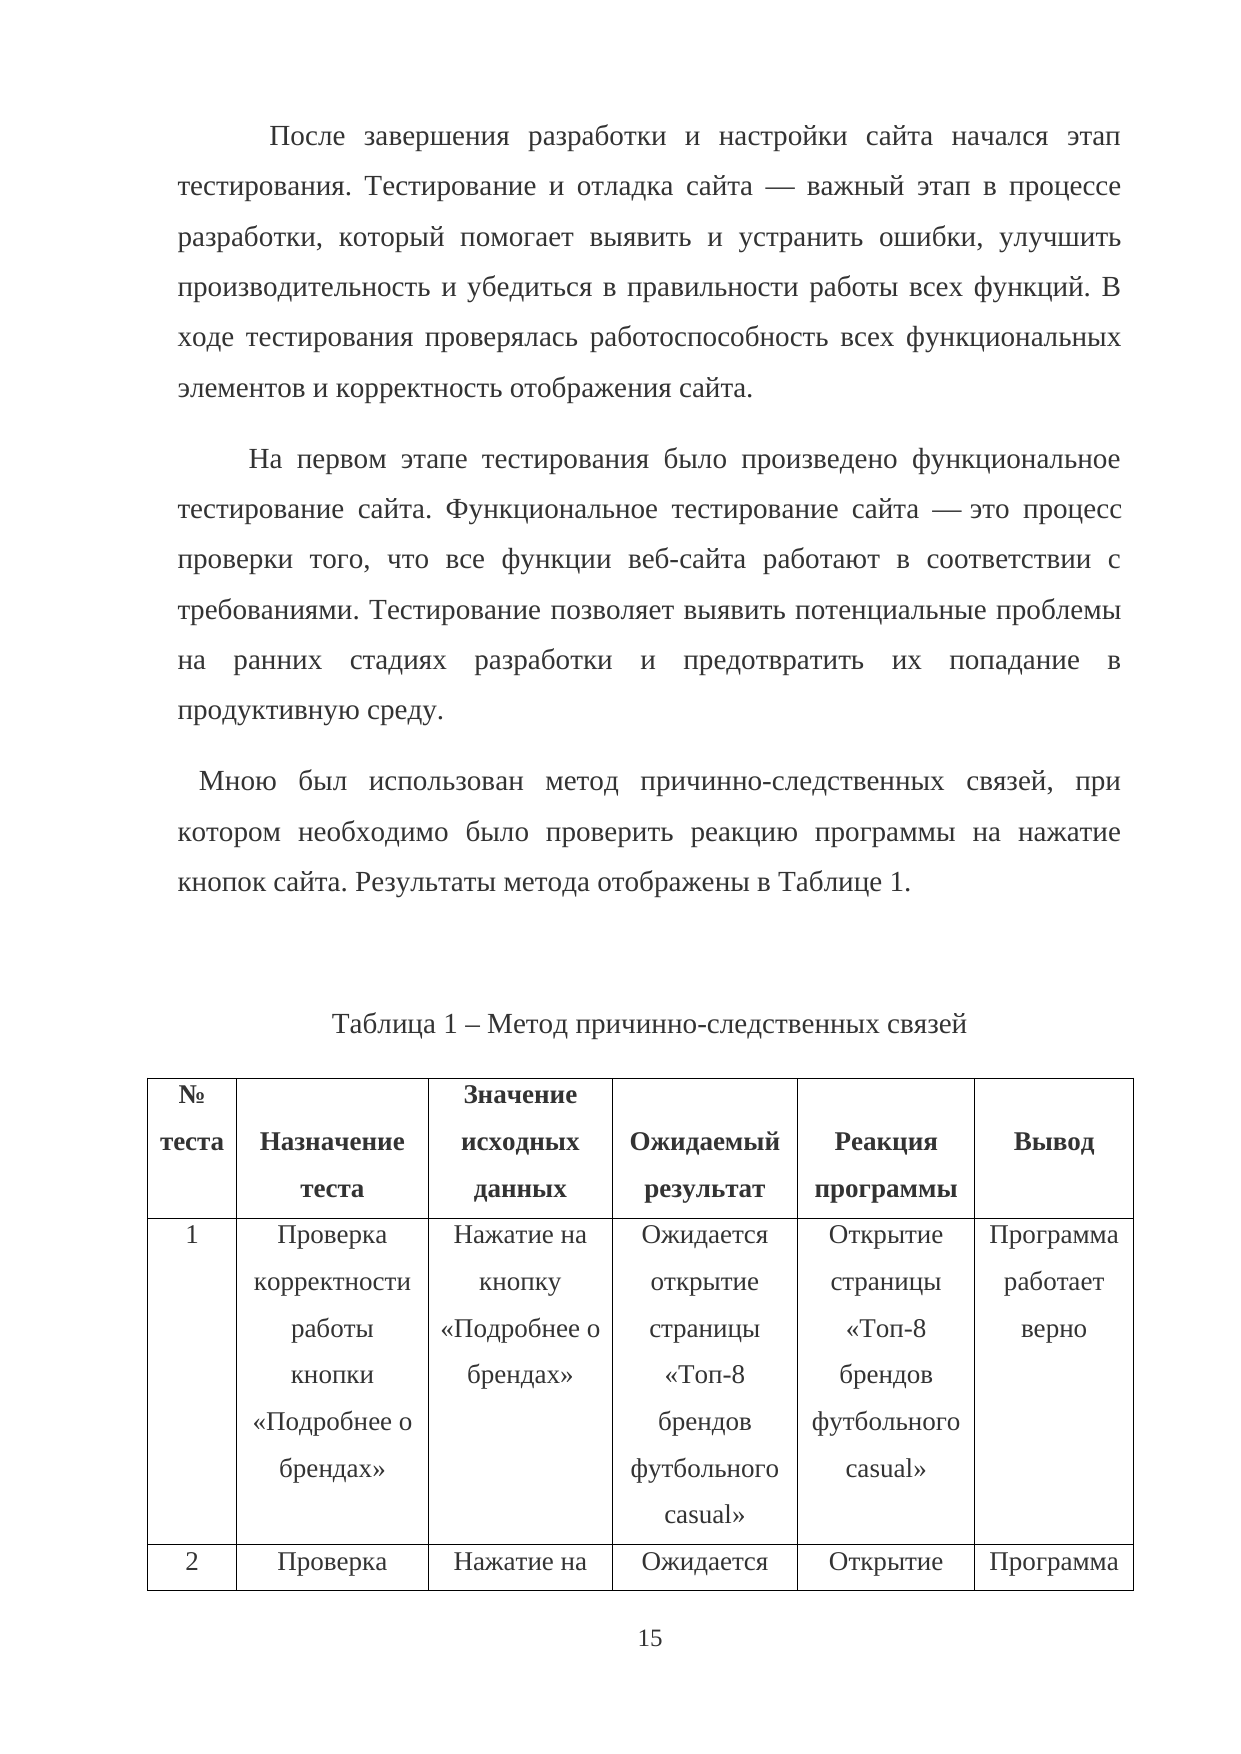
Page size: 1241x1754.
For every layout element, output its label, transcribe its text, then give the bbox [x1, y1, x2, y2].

table_header Значение исходных данных [429, 1079, 612, 1217]
table_header Назначение теста [237, 1079, 428, 1217]
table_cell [429, 1545, 612, 1590]
table_cell Программа работает верно [975, 1219, 1133, 1544]
text Таблица 1 – Метод причинно-следственных связей [177, 1006, 1122, 1040]
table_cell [613, 1545, 797, 1590]
table_cell 1 [148, 1219, 236, 1544]
table_cell Ожидается открытие страницы «Топ-8 брендов футбольного casual» [613, 1219, 797, 1544]
text На первом этапе тестирования было произведено функциональное тестирование сайта. Функциональное тестирование сайта — это процесс проверки того, что все функции веб-сайта работают в соответствии с требованиями. Тестирование позволяет выявить потенциальные проблемы на ранних стадиях разработки и предотвратить их попадание в продуктивную среду. [177, 441, 1122, 726]
table_header Ожидаемый результат [613, 1079, 797, 1217]
table_header № теста [148, 1079, 236, 1217]
table_header Вывод [975, 1079, 1133, 1217]
table_header Реакция программы [798, 1079, 974, 1217]
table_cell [798, 1545, 974, 1590]
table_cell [237, 1545, 428, 1590]
text Мною был использован метод причинно-следственных связей, при котором необходимо было проверить реакцию программы на нажатие кнопок сайта. Результаты метода отображены в Таблице 1. [177, 763, 1122, 898]
text После завершения разработки и настройки сайта начался этап тестирования. Тестирование и отладка сайта — важный этап в процессе разработки, который помогает выявить и устранить ошибки, улучшить производительность и убедиться в правильности работы всех функций. В ходе тестирования проверялась работоспособность всех функциональных элементов и корректность отображения сайта. [177, 118, 1122, 403]
table_cell Нажатие на кнопку «Подробнее о брендах» [429, 1219, 612, 1544]
table_cell 2 [148, 1545, 236, 1590]
table_cell Проверка корректности работы кнопки «Подробнее о брендах» [237, 1219, 428, 1544]
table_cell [975, 1545, 1133, 1590]
table_cell Открытие страницы «Топ-8 брендов футбольного casual» [798, 1219, 974, 1544]
